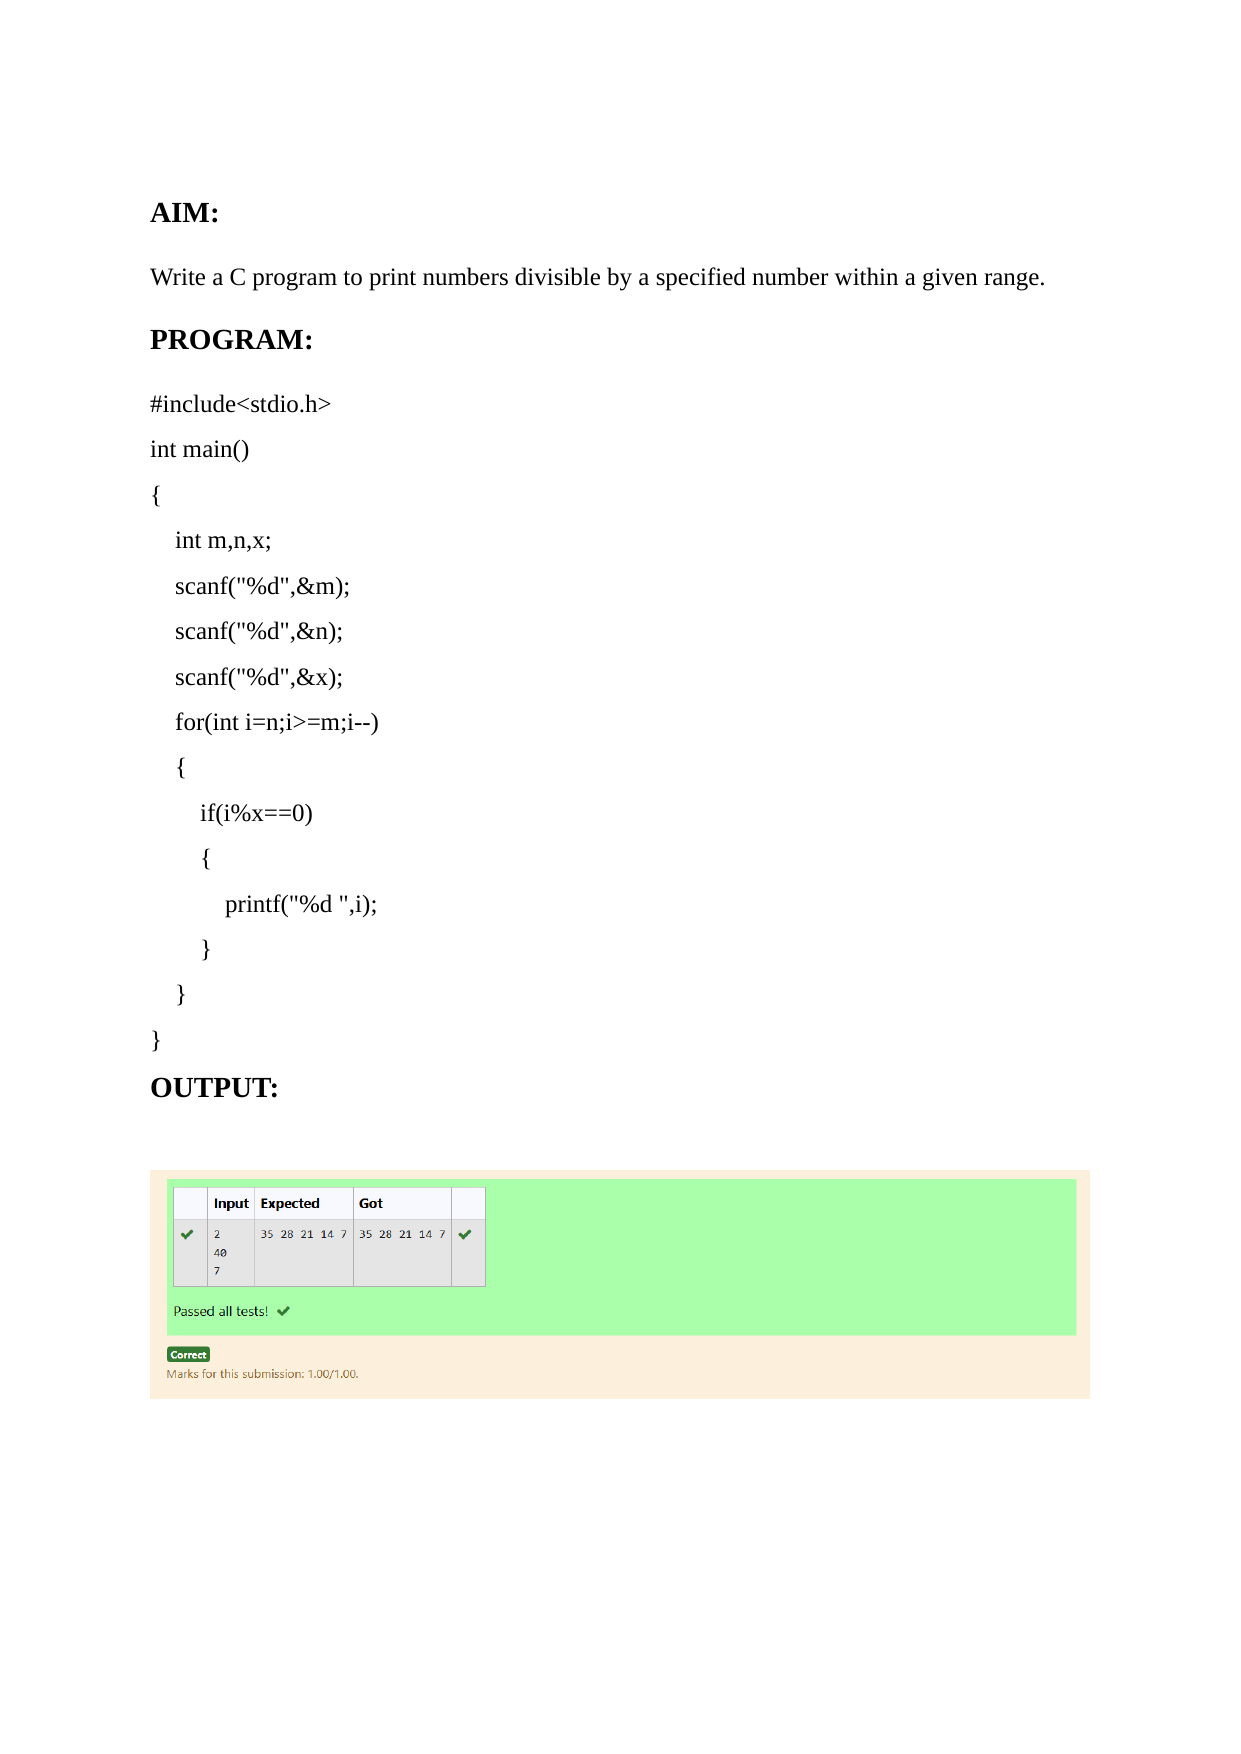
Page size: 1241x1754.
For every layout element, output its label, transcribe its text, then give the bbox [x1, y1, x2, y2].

text } [150, 1025, 1090, 1054]
text int main() [150, 434, 1090, 463]
text scanf("%d",&x); [150, 662, 1090, 690]
text } [150, 979, 1090, 1008]
text } [150, 934, 1090, 963]
text for(int i=n;i>=m;i--) [150, 707, 1090, 736]
text int m,n,x; [150, 525, 1090, 554]
text PROGRAM: [150, 322, 1090, 356]
text AIM: [150, 195, 1090, 229]
text { [150, 843, 1090, 872]
text Write a C program to print numbers divisible by a specified number within a given range. [150, 262, 1090, 291]
text { [150, 752, 1090, 781]
text #include<stdio.h> [150, 389, 1090, 418]
text scanf("%d",&m); [150, 571, 1090, 599]
text { [150, 480, 1090, 509]
text printf("%d ",i); [150, 889, 1090, 917]
text if(i%x==0) [150, 798, 1090, 827]
picture [150, 1170, 1091, 1399]
text OUTPUT: [150, 1070, 1090, 1104]
text scanf("%d",&n); [150, 616, 1090, 645]
